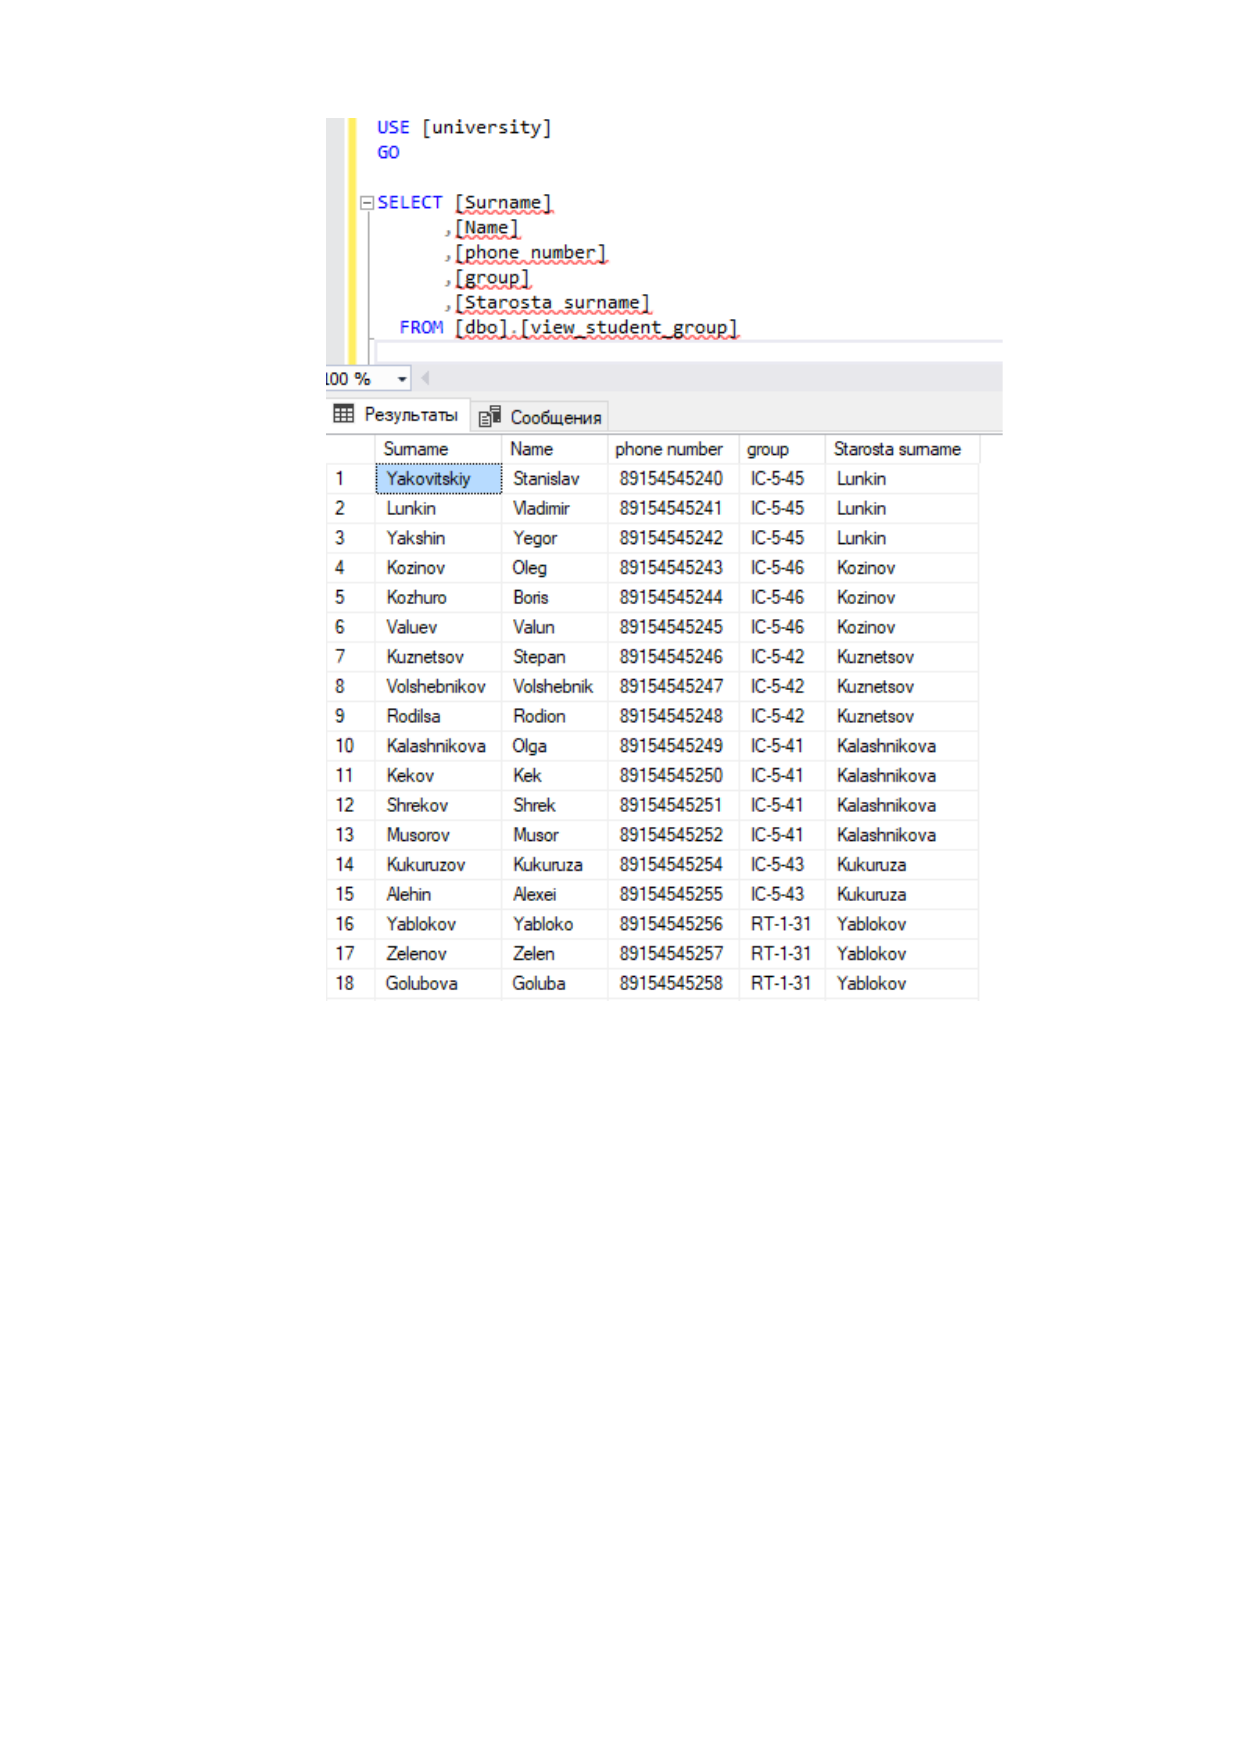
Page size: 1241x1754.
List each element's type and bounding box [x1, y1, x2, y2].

picture [326, 118, 1003, 1001]
